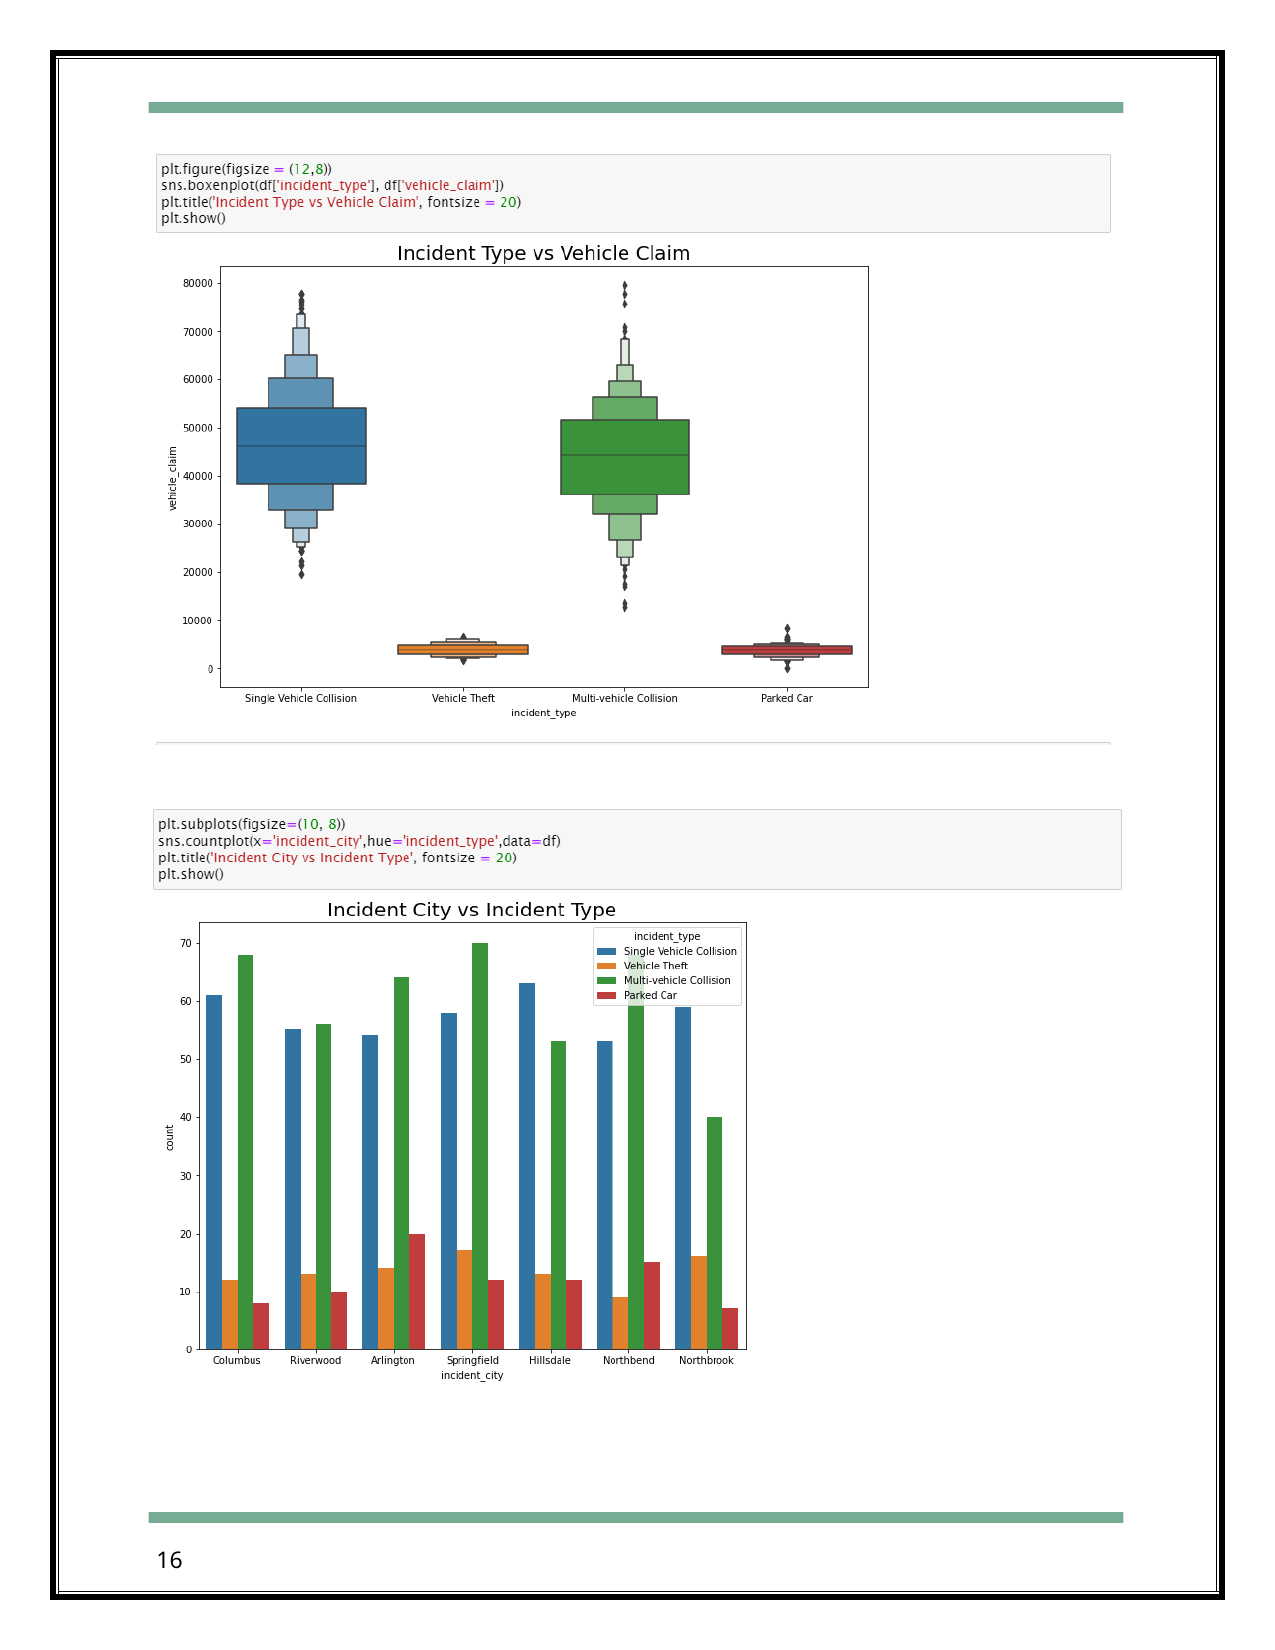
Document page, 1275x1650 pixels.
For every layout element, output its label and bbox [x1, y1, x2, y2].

picture [150, 150, 1125, 745]
picture [150, 806, 1125, 1401]
